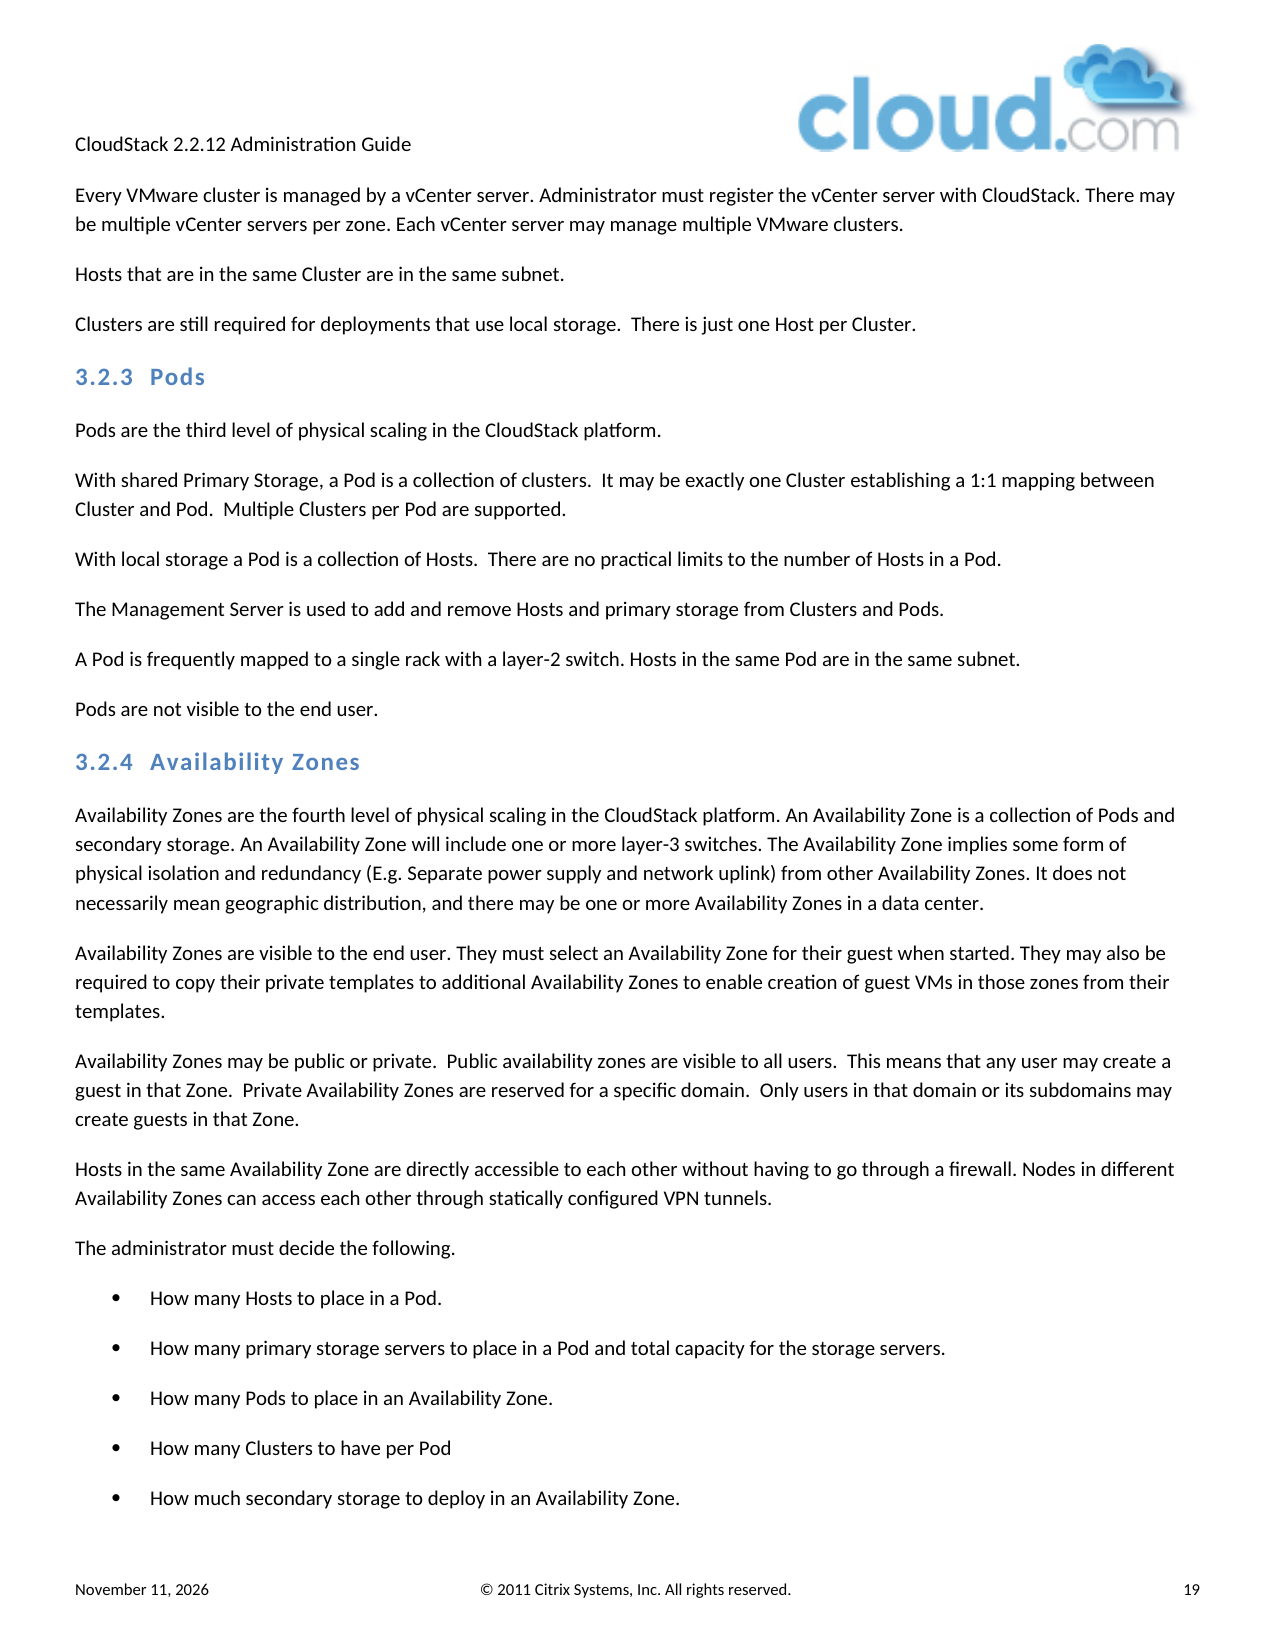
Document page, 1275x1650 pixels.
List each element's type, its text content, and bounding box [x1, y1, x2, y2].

list How many Pods to place in an Availability Zone. [112, 1386, 1200, 1411]
list How many primary storage servers to place in a Pod and total capacity for the storage servers. [112, 1336, 1200, 1361]
text With shared Primary Storage, a Pod is a collection of clusters. It may be exactly one Cluster establishing a 1:1 mapping between Cluster and Pod. Multiple Clusters per Pod are supported. [75, 467, 1200, 522]
subtitle Availability Zones [75, 746, 1200, 777]
text Every VMware cluster is managed by a vCenter server. Administrator must register the vCenter server with CloudStack. There may be multiple vCenter servers per zone. Each vCenter server may manage multiple VMware clusters. [75, 182, 1200, 237]
text With local storage a Pod is a collection of Hosts. There are no practical limits to the number of Hosts in a Pod. [75, 546, 1200, 572]
text The Management Server is used to add and remove Hosts and primary storage from Clusters and Pods. [75, 596, 1200, 622]
list How many Hosts to place in a Pod. [112, 1286, 1200, 1311]
picture [798, 44, 1200, 152]
text Pods are the third level of physical scaling in the CloudStack platform. [75, 417, 1200, 443]
text The administrator must decide the following. [75, 1236, 1200, 1261]
text Hosts that are in the same Cluster are in the same subnet. [75, 261, 1200, 287]
list How much secondary storage to deploy in an Availability Zone. [112, 1486, 1200, 1511]
list How many Clusters to have per Pod [112, 1436, 1200, 1461]
text Hosts in the same Availability Zone are directly accessible to each other without having to go through a firewall. Nodes in different Availability Zones can access each other through statically configured VPN tunnels. [75, 1156, 1200, 1211]
text Pods are not visible to the end user. [75, 696, 1200, 722]
text Availability Zones are the fourth level of physical scaling in the CloudStack platform. An Availability Zone is a collection of Pods and secondary storage. An Availability Zone will include one or more layer-3 switches. The Availability Zone implies some form of physical isolation and redundancy (E.g. Separate power supply and network uplink) from other Availability Zones. It does not necessarily mean geographic distribution, and there may be one or more Availability Zones in a data center. [75, 802, 1200, 915]
text A Pod is frequently mapped to a single rack with a layer-2 switch. Hosts in the same Pod are in the same subnet. [75, 646, 1200, 672]
subtitle Pods [75, 361, 1200, 392]
text Availability Zones may be public or private. Public availability zones are visible to all users. This means that any user may create a guest in that Zone. Private Availability Zones are reserved for a specific domain. Only users in that domain or its subdomains may create guests in that Zone. [75, 1048, 1200, 1132]
text Clusters are still required for deployments that use local storage. There is just one Host per Cluster. [75, 311, 1200, 337]
text Availability Zones are visible to the end user. They must select an Availability Zone for their guest when started. They may also be required to copy their private templates to additional Availability Zones to enable creation of guest VMs in those zones from their templates. [75, 940, 1200, 1023]
